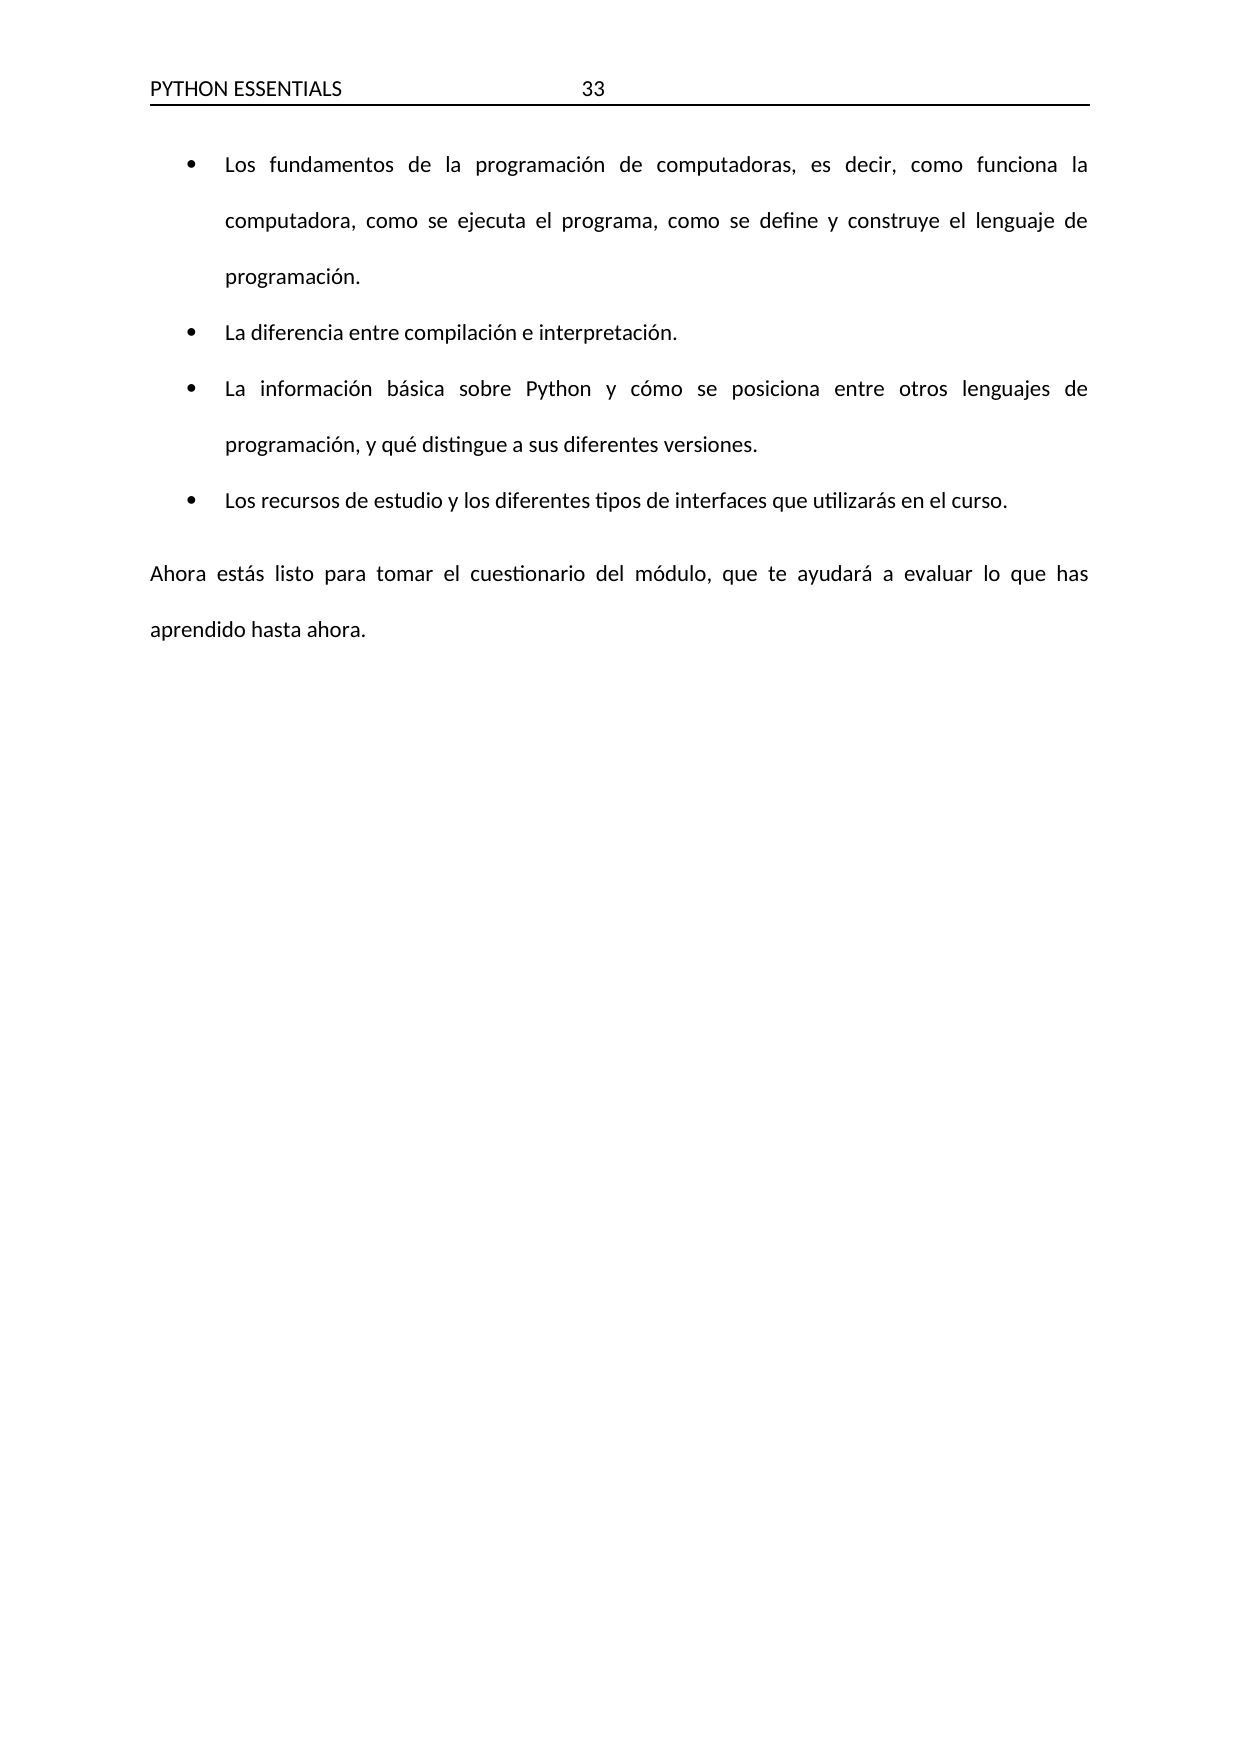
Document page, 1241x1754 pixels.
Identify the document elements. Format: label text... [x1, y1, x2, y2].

text Ahora estás listo para tomar el cuestionario del módulo, que te ayudará a evaluar lo que has aprendido hasta ahora. [150, 559, 1090, 643]
list Los recursos de estudio y los diferentes tipos de interfaces que utilizarás en el curso. [187, 486, 1090, 514]
list Los fundamentos de la programación de computadoras, es decir, como funciona la computadora, como se ejecuta el programa, como se define y construye el lenguaje de programación. [187, 150, 1090, 290]
list La información básica sobre Python y cómo se posiciona entre otros lenguajes de programación, y qué distingue a sus diferentes versiones. [187, 374, 1090, 458]
list La diferencia entre compilación e interpretación. [187, 318, 1090, 346]
